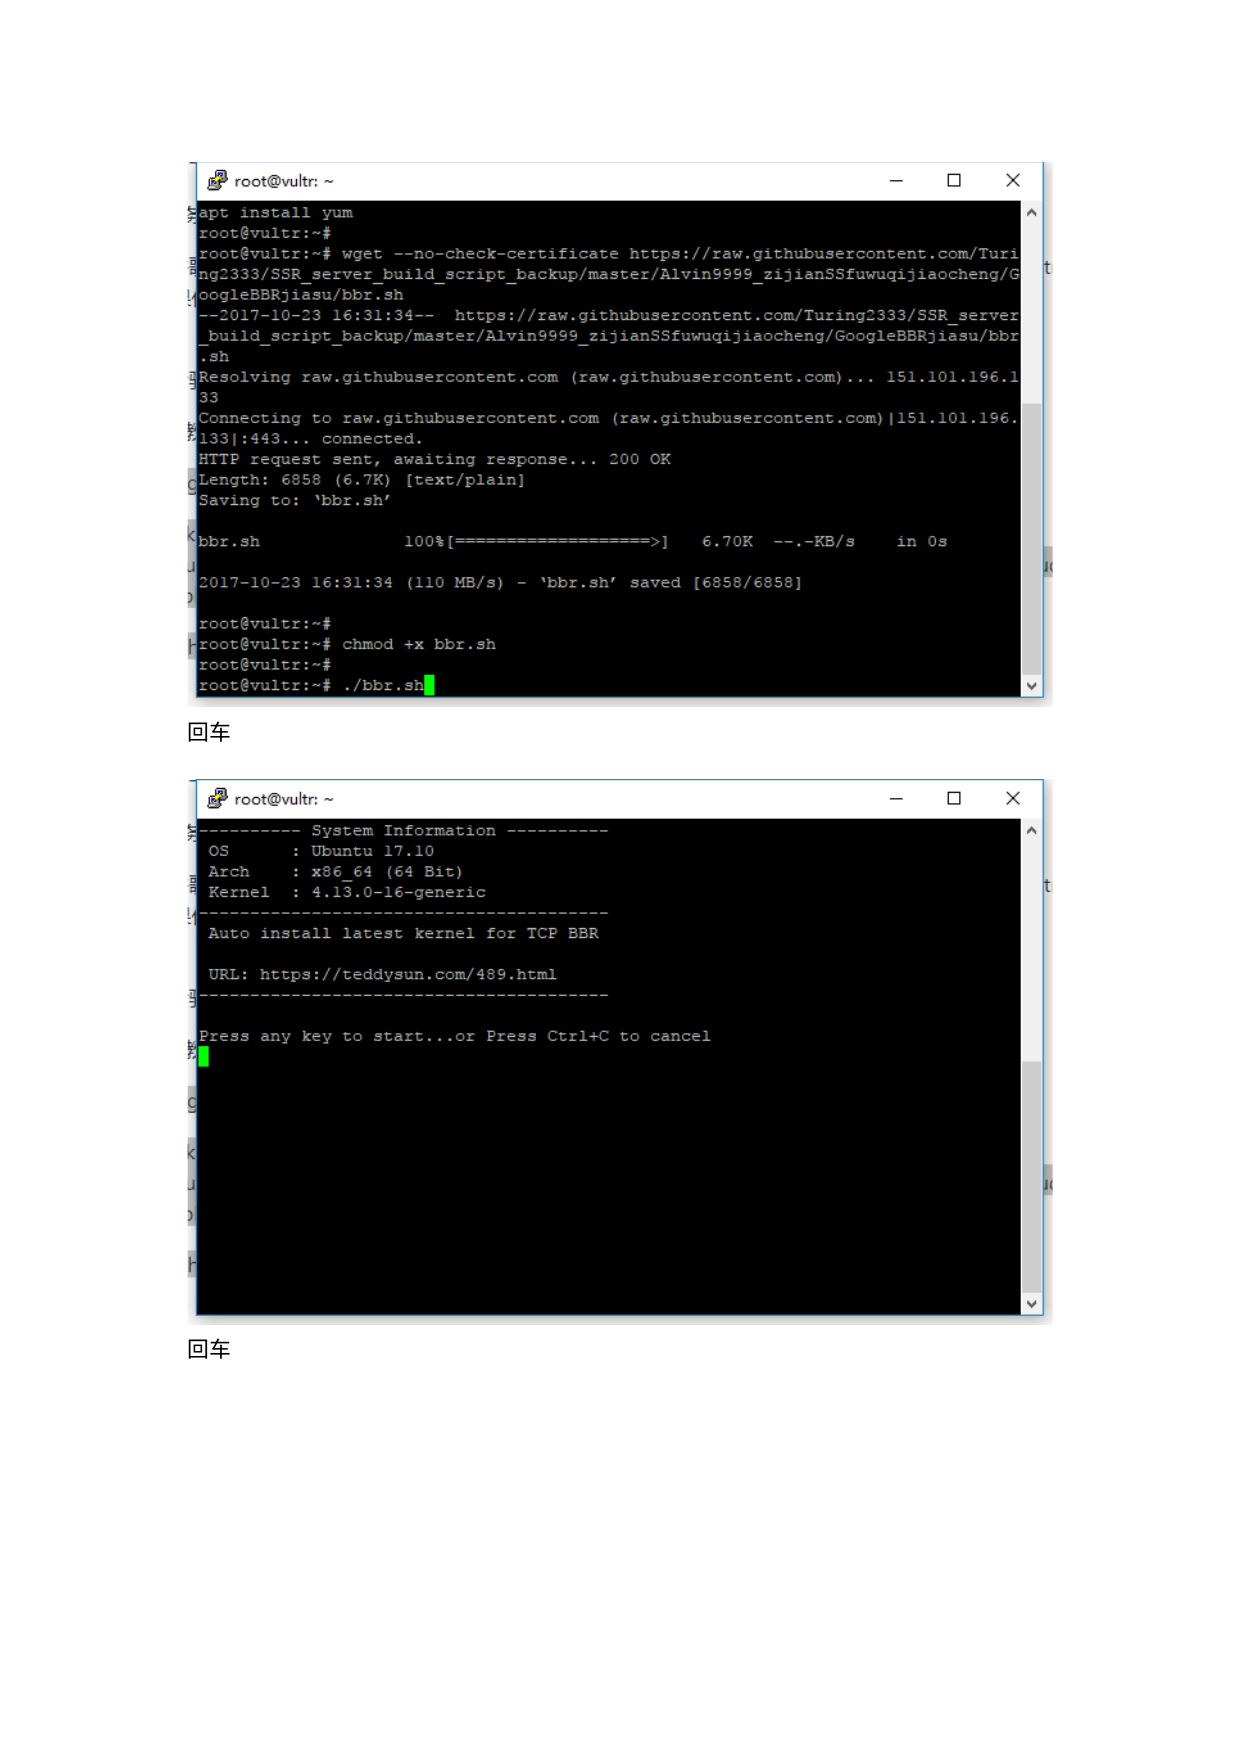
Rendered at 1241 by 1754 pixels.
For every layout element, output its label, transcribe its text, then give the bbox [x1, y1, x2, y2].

picture [187, 162, 1053, 707]
text 回车 [187, 714, 1053, 747]
picture [187, 779, 1053, 1325]
text 回车 [187, 1332, 1053, 1364]
